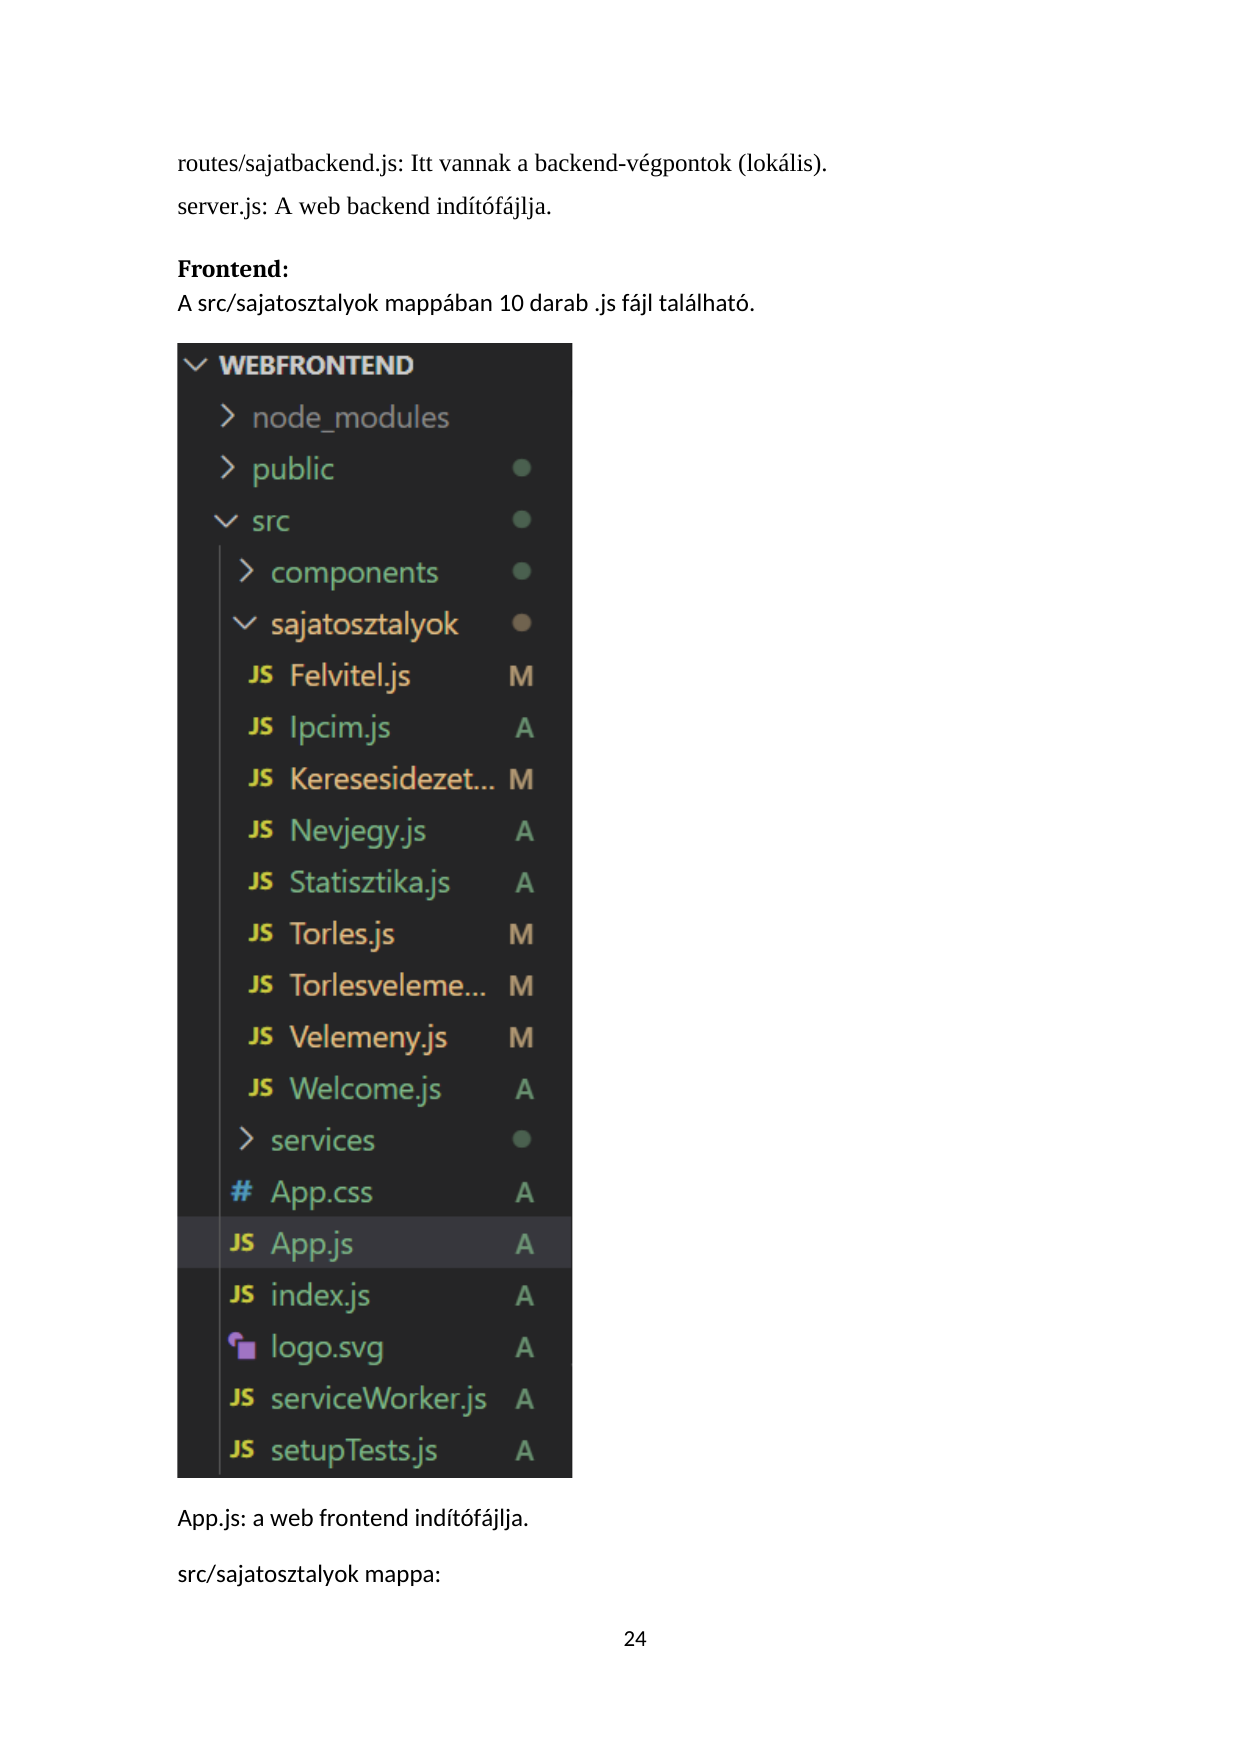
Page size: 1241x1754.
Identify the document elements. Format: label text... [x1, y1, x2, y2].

text server.js: A web backend indítófájlja. [177, 191, 1092, 219]
text routes/sajatbackend.js: Itt vannak a backend-végpontok (lokális). [177, 148, 1092, 176]
subtitle Frontend: [177, 255, 1092, 283]
text A src/sajatosztalyok mappában 10 darab .js fájl található. [177, 287, 1092, 318]
picture [177, 343, 573, 1478]
text src/sajatosztalyok mappa: [177, 1558, 1092, 1589]
text App.js: a web frontend indítófájlja. [177, 1502, 1092, 1533]
